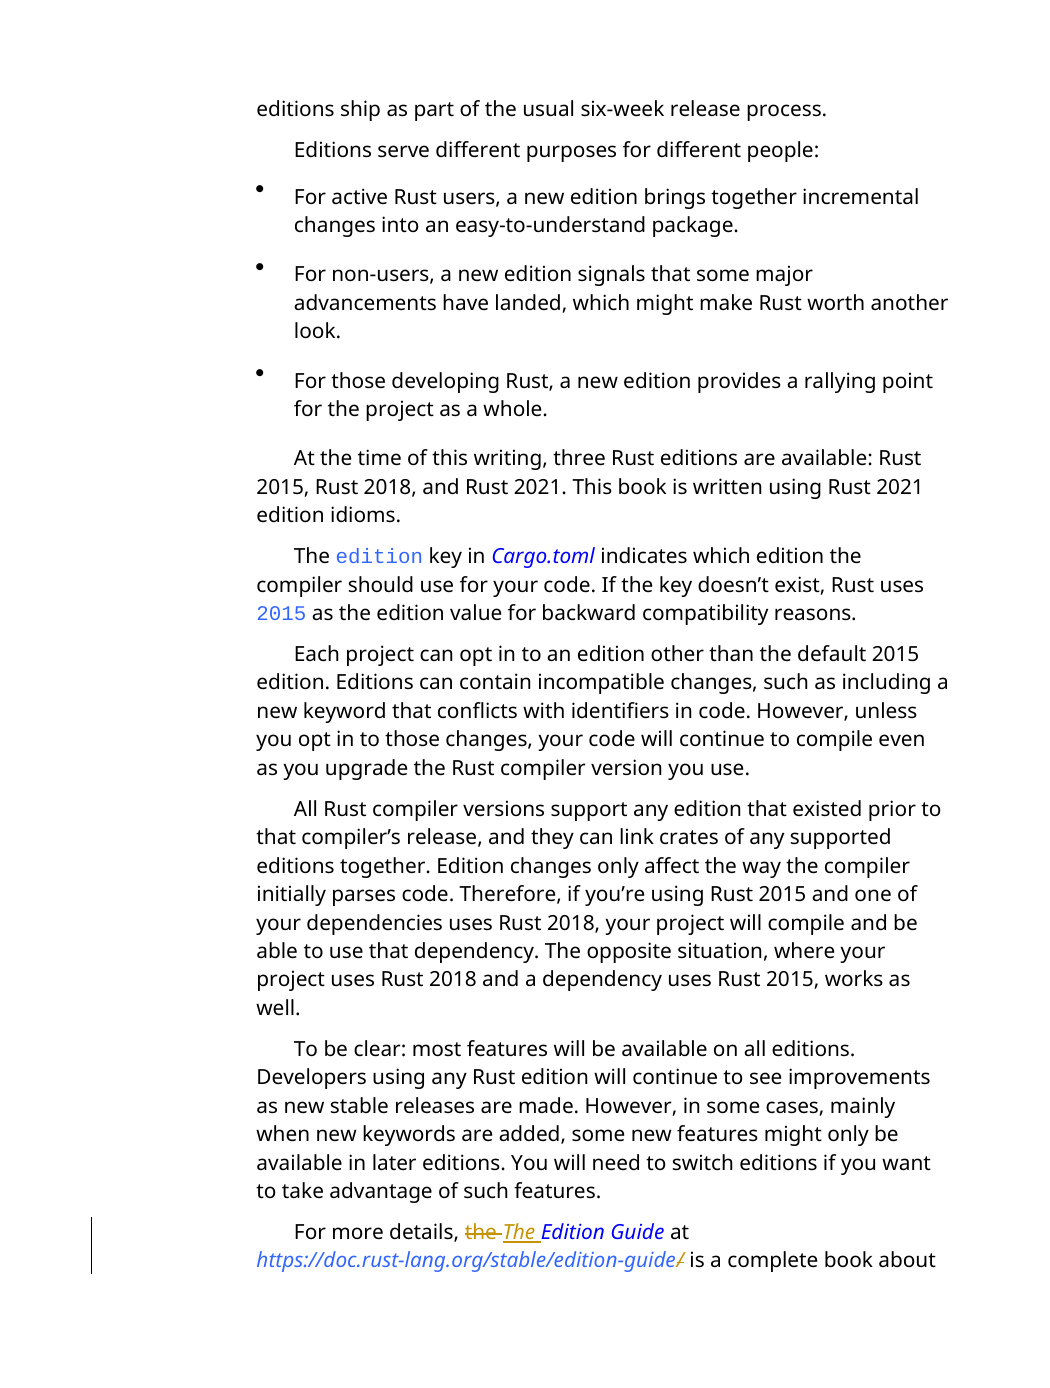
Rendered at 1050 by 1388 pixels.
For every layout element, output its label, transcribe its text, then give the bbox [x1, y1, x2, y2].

list For non-users, a new edition signals that some major advancements have landed, which might make Rust worth another look. [256, 259, 950, 345]
list For those developing Rust, a new edition provides a rallying point for the project as a whole. [256, 366, 950, 423]
text Editions serve different purposes for different people: [256, 135, 950, 163]
list For active Rust users, a new edition brings together incremental changes into an easy-to-understand package. [256, 182, 950, 239]
text At the time of this writing, three Rust editions are available: Rust 2015, Rust 2018, and Rust 2021. This book is written using Rust 2021 edition idioms. [256, 443, 950, 529]
text The edition key in Cargo.toml indicates which edition the compiler should use for your code. If the key doesn’t exist, Rust uses 2015 as the edition value for backward compatibility reasons. [256, 541, 950, 627]
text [256, 1217, 950, 1274]
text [256, 94, 950, 122]
text To be clear: most features will be available on all editions. Developers using any Rust edition will continue to see improvements as new stable releases are made. However, in some cases, mainly when new keywords are added, some new features might only be available in later editions. You will need to switch editions if you want to take advantage of such features. [256, 1034, 950, 1204]
text Each project can opt in to an edition other than the default 2015 edition. Editions can contain incompatible changes, such as including a new keyword that conflicts with identifiers in code. However, unless you opt in to those changes, your code will continue to compile even as you upgrade the Rust compiler version you use. [256, 639, 950, 781]
